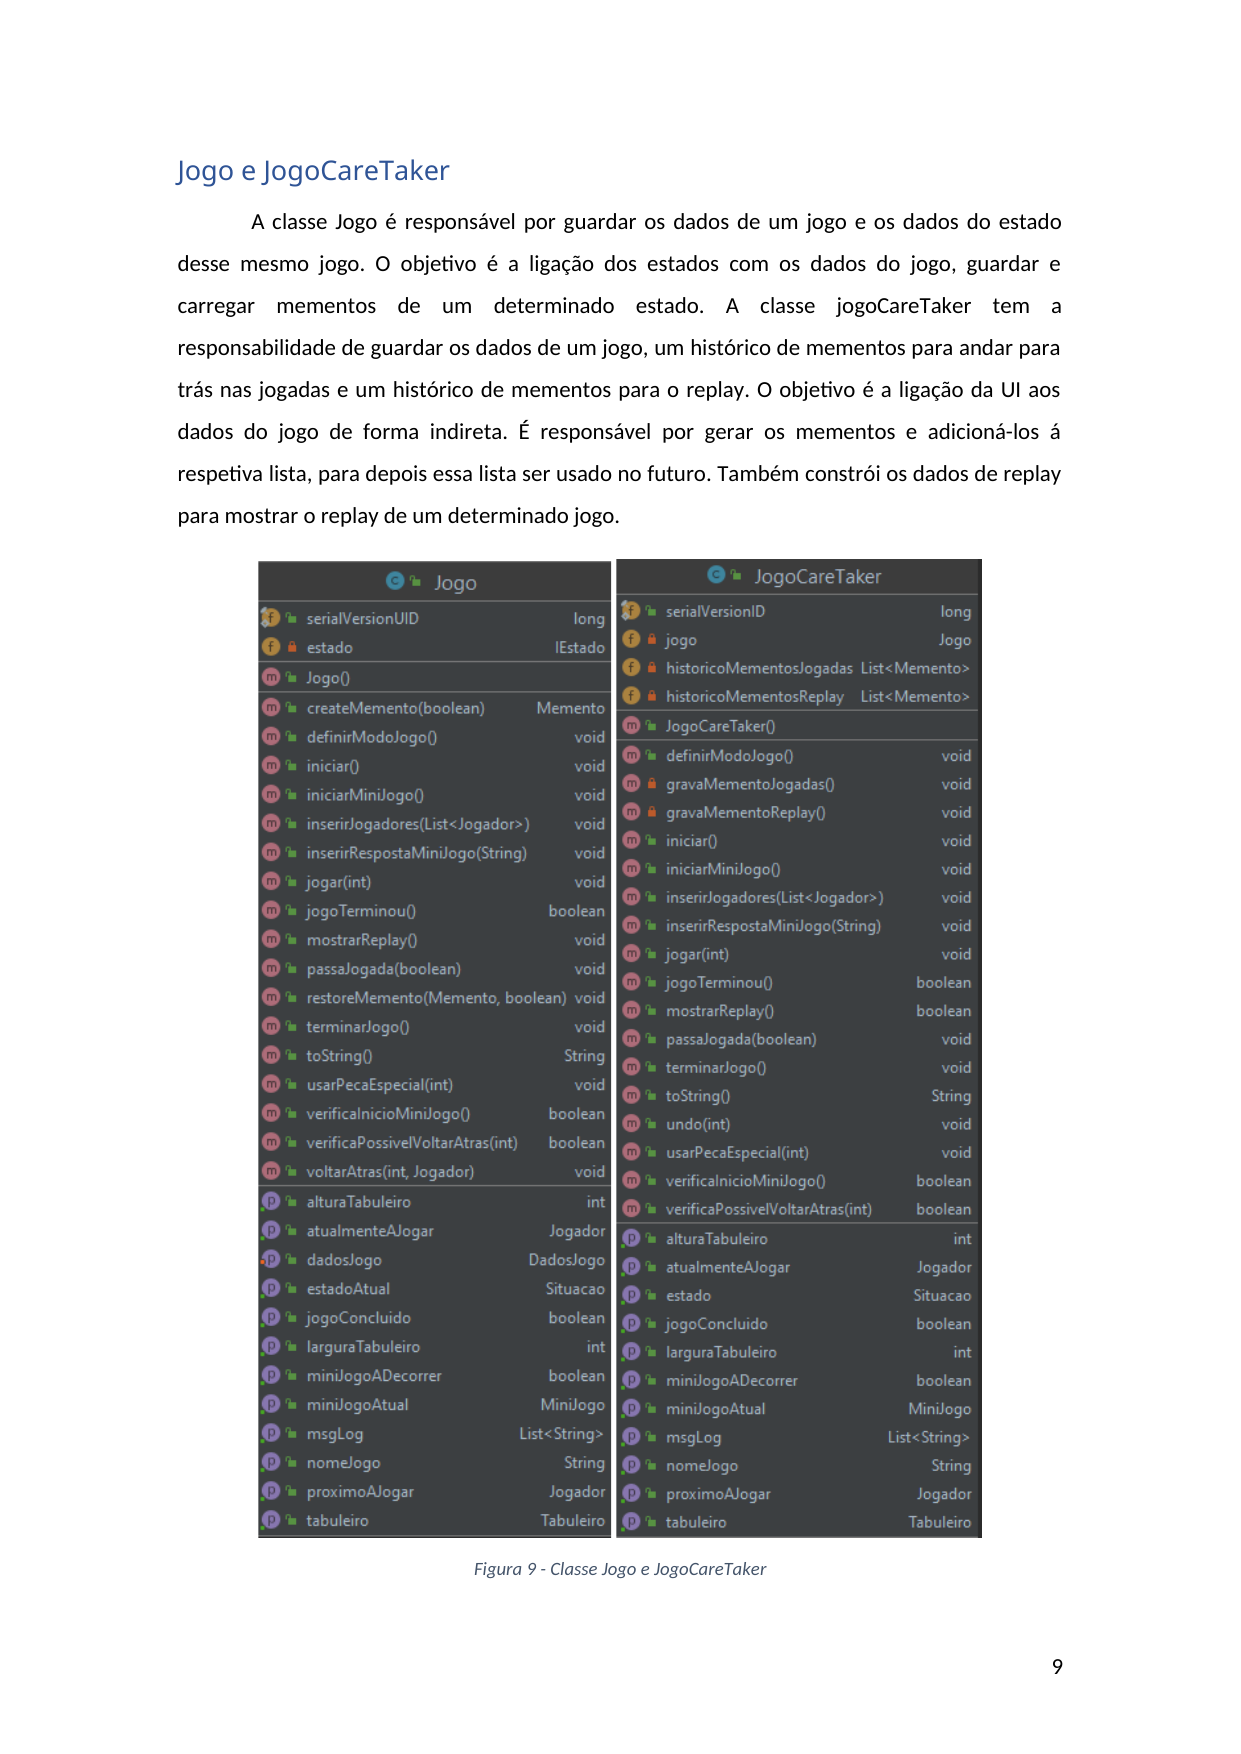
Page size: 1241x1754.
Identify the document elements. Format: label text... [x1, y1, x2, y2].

picture [258, 561, 612, 1538]
text Figura 9 - Classe Jogo e JogoCareTaker [177, 1557, 1063, 1580]
text A classe Jogo é responsável por guardar os dados de um jogo e os dados do estado desse mesmo jogo. O objetivo é a ligação dos estados com os dados do jogo, guardar e carregar mementos de um determinado estado. A classe jogoCareTaker tem a responsabilidade de guardar os dados de um jogo, um histórico de mementos para andar para trás nas jogadas e um histórico de mementos para o replay. O objetivo é a ligação da UI aos dados do jogo de forma indireta. É responsável por gerar os mementos e adicioná-los á respetiva lista, para depois essa lista ser usado no futuro. Também constrói os dados de replay para mostrar o replay de um determinado jogo. [177, 207, 1063, 529]
picture [616, 559, 982, 1538]
subtitle Jogo e JogoCareTaker [177, 152, 1063, 189]
